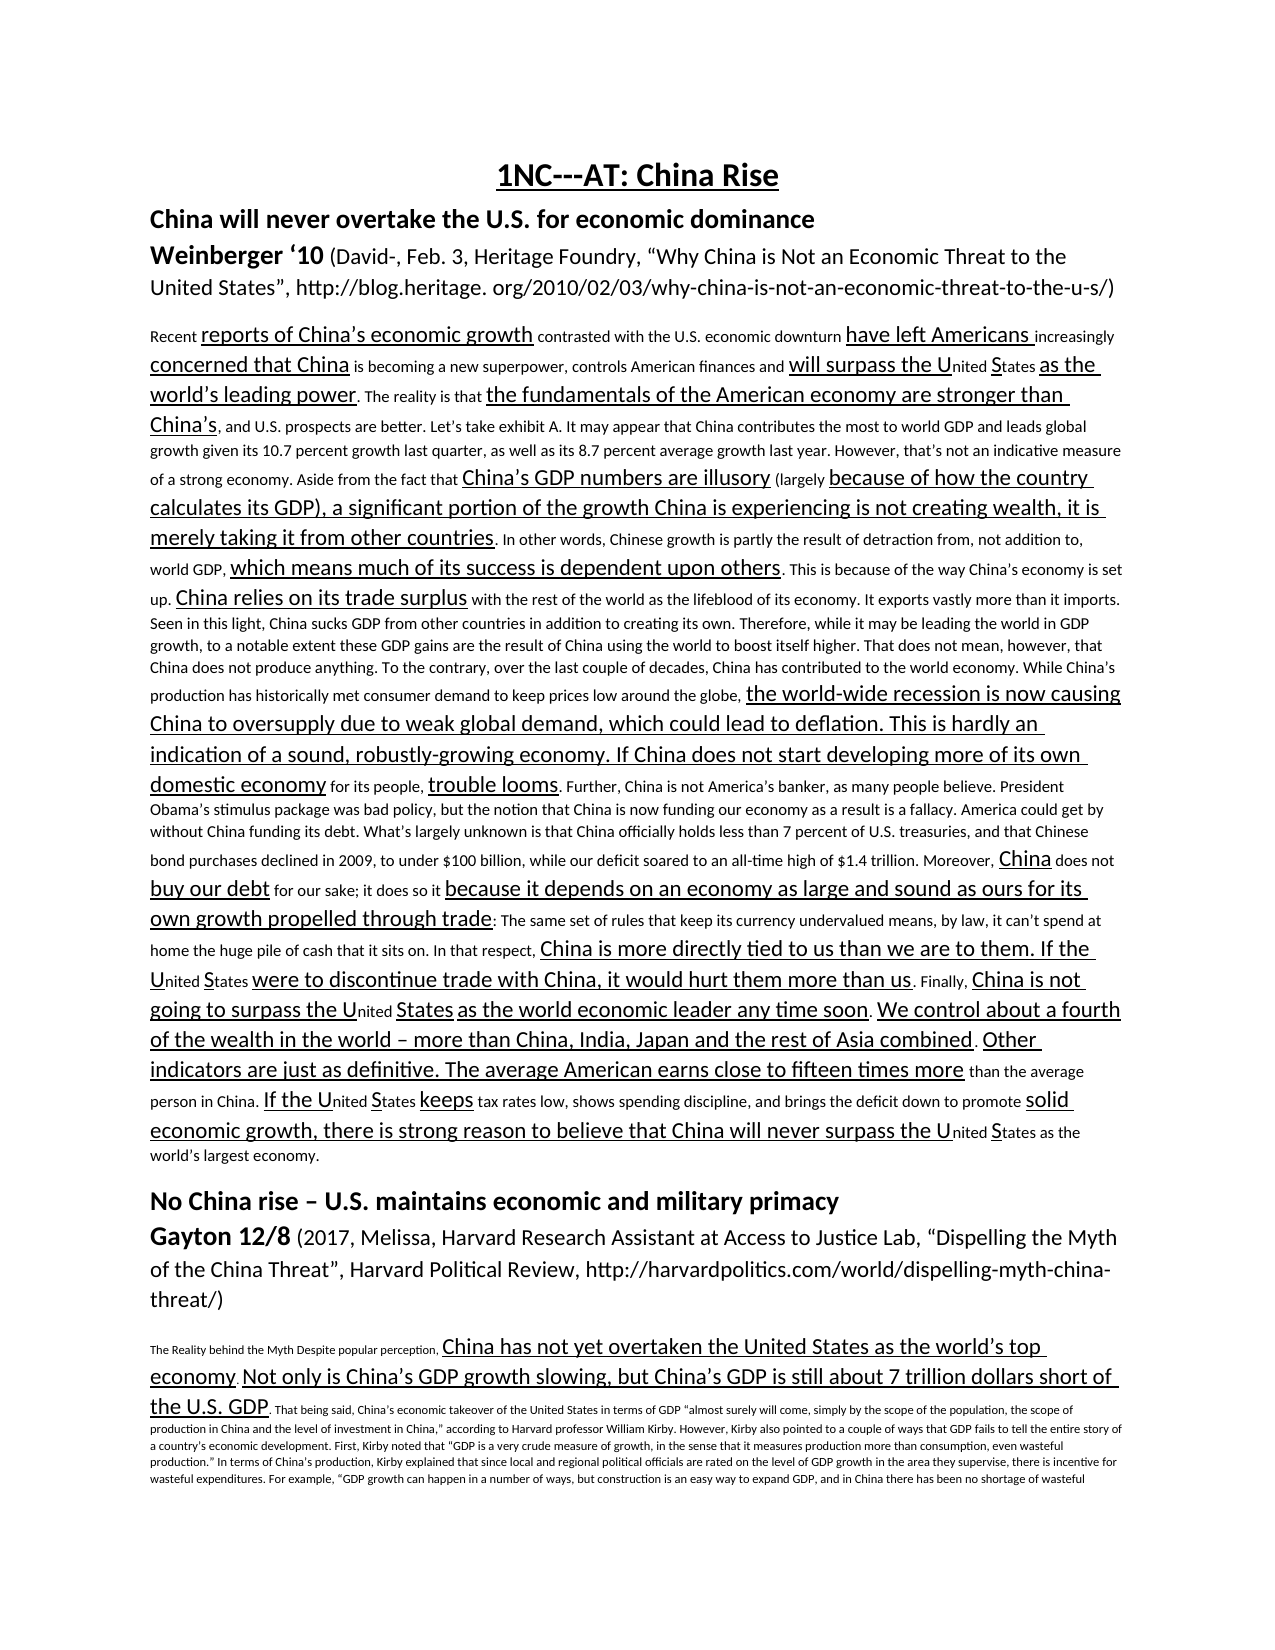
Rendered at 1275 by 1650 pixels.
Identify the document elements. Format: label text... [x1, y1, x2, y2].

subtitle No China rise – U.S. maintains economic and military primacy [150, 1184, 1125, 1217]
text Gayton 12/8 (2017, Melissa, Harvard Research Assistant at Access to Justice Lab, “Dispelling the Myth of the China Threat”, Harvard Political Review, http://harvardpolitics.com/world/dispelling-myth-china-threat/) [150, 1219, 1125, 1313]
text Weinberger ‘10 (David-, Feb. 3, Heritage Foundry, “Why China is Not an Economic Threat to the United States”, http://blog.heritage. org/2010/02/03/why-china-is-not-an-economic-threat-to-the-u-s/) [150, 238, 1125, 301]
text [150, 1332, 1125, 1486]
subtitle China will never overtake the U.S. for economic dominance [150, 202, 1125, 235]
text Recent reports of China’s economic growth contrasted with the U.S. economic downturn have left Americans increasingly concerned that China is becoming a new superpower, controls American finances and will surpass the United States as the world’s leading power. The reality is that the fundamentals of the American economy are stronger than China’s, and U.S. prospects are better. Let’s take exhibit A. It may appear that China contributes the most to world GDP and leads global growth given its 10.7 percent growth last quarter, as well as its 8.7 percent average growth last year. However, that’s not an indicative measure of a strong economy. Aside from the fact that China’s GDP numbers are illusory (largely because of how the country calculates its GDP), a significant portion of the growth China is experiencing is not creating wealth, it is merely taking it from other countries. In other words, Chinese growth is partly the result of detraction from, not addition to, world GDP, which means much of its success is dependent upon others. This is because of the way China’s economy is set up. China relies on its trade surplus with the rest of the world as the lifeblood of its economy. It exports vastly more than it imports. Seen in this light, China sucks GDP from other countries in addition to creating its own. Therefore, while it may be leading the world in GDP growth, to a notable extent these GDP gains are the result of China using the world to boost itself higher. That does not mean, however, that China does not produce anything. To the contrary, over the last couple of decades, China has contributed to the world economy. While China’s production has historically met consumer demand to keep prices low around the globe, the world-wide recession is now causing China to oversupply due to weak global demand, which could lead to deflation. This is hardly an indication of a sound, robustly-growing economy. If China does not start developing more of its own domestic economy for its people, trouble looms. Further, China is not America’s banker, as many people believe. President Obama’s stimulus package was bad policy, but the notion that China is now funding our economy as a result is a fallacy. America could get by without China funding its debt. What’s largely unknown is that China officially holds less than 7 percent of U.S. treasuries, and that Chinese bond purchases declined in 2009, to under $100 billion, while our deficit soared to an all-time high of $1.4 trillion. Moreover, China does not buy our debt for our sake; it does so it because it depends on an economy as large and sound as ours for its own growth propelled through trade: The same set of rules that keep its currency undervalued means, by law, it can’t spend at home the huge pile of cash that it sits on. In that respect, China is more directly tied to us than we are to them. If the United States were to discontinue trade with China, it would hurt them more than us. Finally, China is not going to surpass the United States as the world economic leader any time soon. We control about a fourth of the wealth in the world – more than China, India, Japan and the rest of Asia combined. Other indicators are just as definitive. The average American earns close to fifteen times more than the average person in China. If the United States keeps tax rates low, shows spending discipline, and brings the deficit down to promote solid economic growth, there is strong reason to believe that China will never surpass the United States as the world’s largest economy. [150, 320, 1125, 1166]
subtitle 1NC---AT: China Rise [150, 154, 1125, 195]
